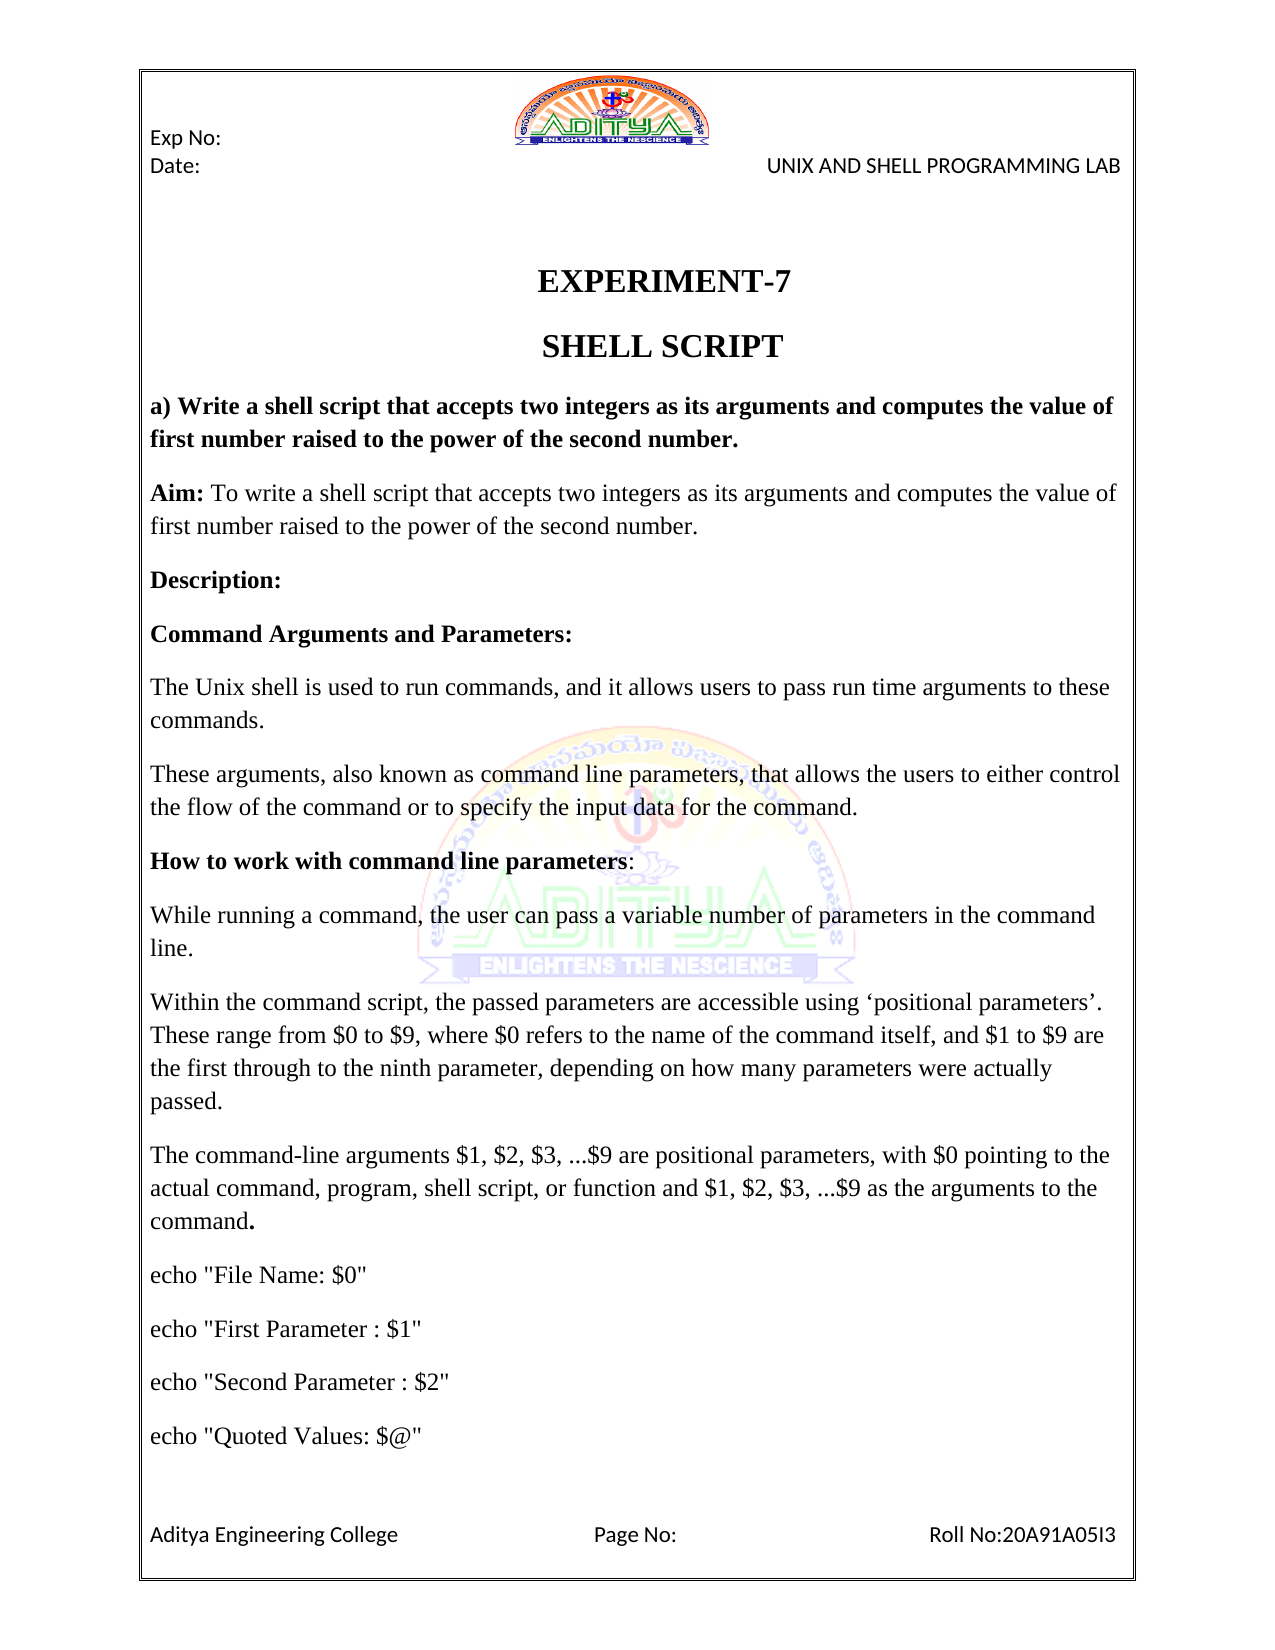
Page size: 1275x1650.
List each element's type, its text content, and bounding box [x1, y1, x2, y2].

text echo "First Parameter : $1" [150, 1314, 1125, 1342]
text While running a command, the user can pass a variable number of parameters in the command line. [150, 900, 1125, 962]
text a) Write a shell script that accepts two integers as its arguments and computes the value of first number raised to the power of the second number. [150, 391, 1125, 453]
text The command-line arguments $1, $2, $3, ...$9 are positional parameters, with $0 pointing to the actual command, program, shell script, or function and $1, $2, $3, ...$9 as the arguments to the command. [150, 1140, 1125, 1235]
text Aim: To write a shell script that accepts two integers as its arguments and computes the value of first number raised to the power of the second number. [150, 478, 1125, 540]
text echo "File Name: $0" [150, 1260, 1125, 1288]
text SHELL SCRIPT [150, 326, 1125, 364]
text Within the command script, the passed parameters are accessible using ‘positional parameters’. These range from $0 to $9, where $0 refers to the name of the command itself, and $1 to $9 are the first through to the ninth parameter, depending on how many parameters were actually passed. [150, 987, 1125, 1115]
text How to work with command line parameters: [150, 846, 1125, 875]
text Description: [150, 565, 1125, 593]
text echo "Quoted Values: $@" [150, 1421, 1125, 1450]
text The Unix shell is used to run commands, and it allows users to pass run time arguments to these commands. [150, 672, 1125, 734]
text These arguments, also known as command line parameters, that allows the users to either control the flow of the command or to specify the input data for the command. [150, 759, 1125, 821]
text EXPERIMENT-7 [150, 261, 1125, 299]
text Command Arguments and Parameters: [150, 619, 1125, 647]
text echo "Second Parameter : $2" [150, 1367, 1125, 1396]
picture [511, 73, 713, 146]
